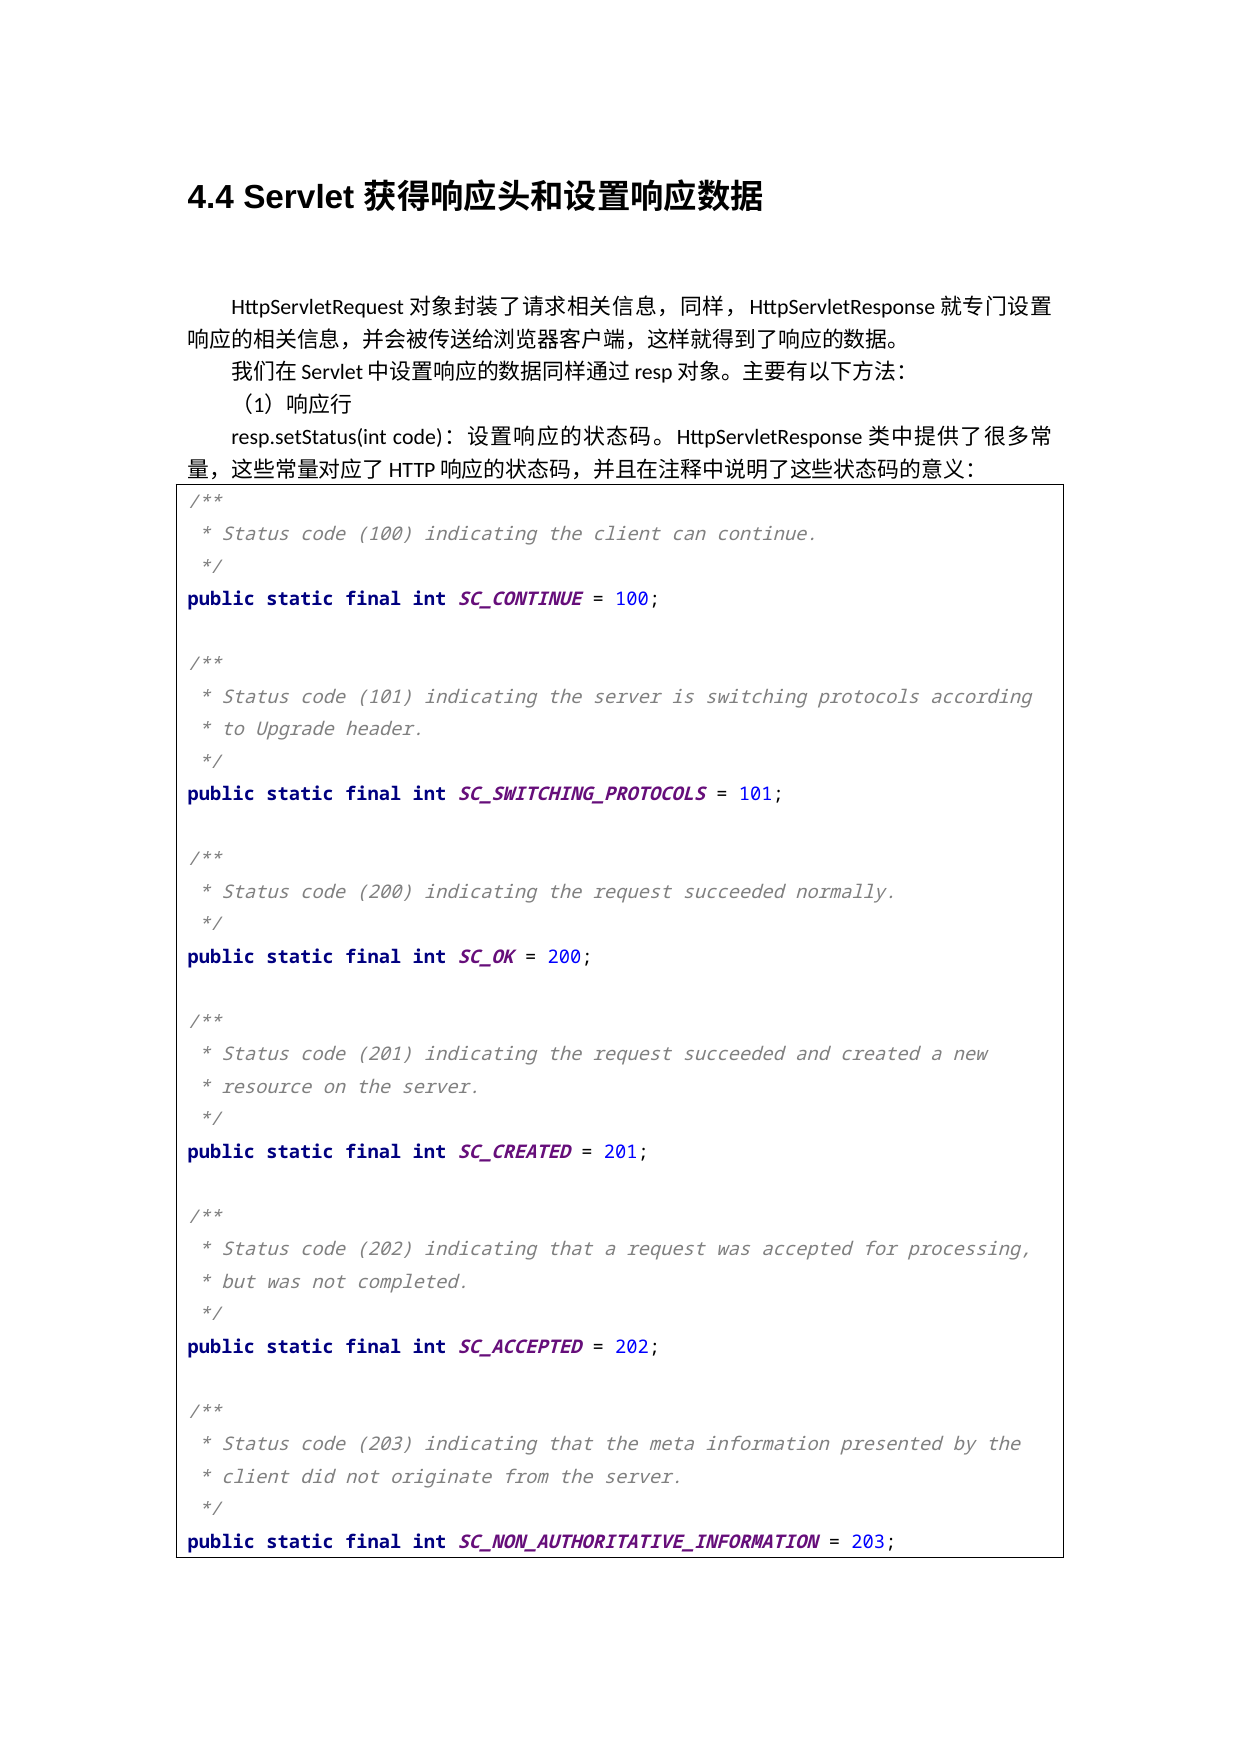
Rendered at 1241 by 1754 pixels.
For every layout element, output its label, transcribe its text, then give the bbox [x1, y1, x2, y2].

text HttpServletRequest对象封装了请求相关信息，同样，HttpServletResponse就专门设置响应的相关信息，并会被传送给浏览器客户端，这样就得到了响应的数据。 [187, 289, 1053, 354]
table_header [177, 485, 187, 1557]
text 我们在Servlet中设置响应的数据同样通过resp对象。主要有以下方法： [187, 354, 1053, 386]
text resp.setStatus(int code)：设置响应的状态码。HttpServletResponse类中提供了很多常量，这些常量对应了HTTP响应的状态码，并且在注释中说明了这些状态码的意义： [187, 419, 1053, 484]
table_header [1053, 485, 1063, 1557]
text （1）响应行 [187, 386, 1053, 419]
subtitle 4.4 Servlet 获得响应头和设置响应数据 [187, 162, 1053, 227]
